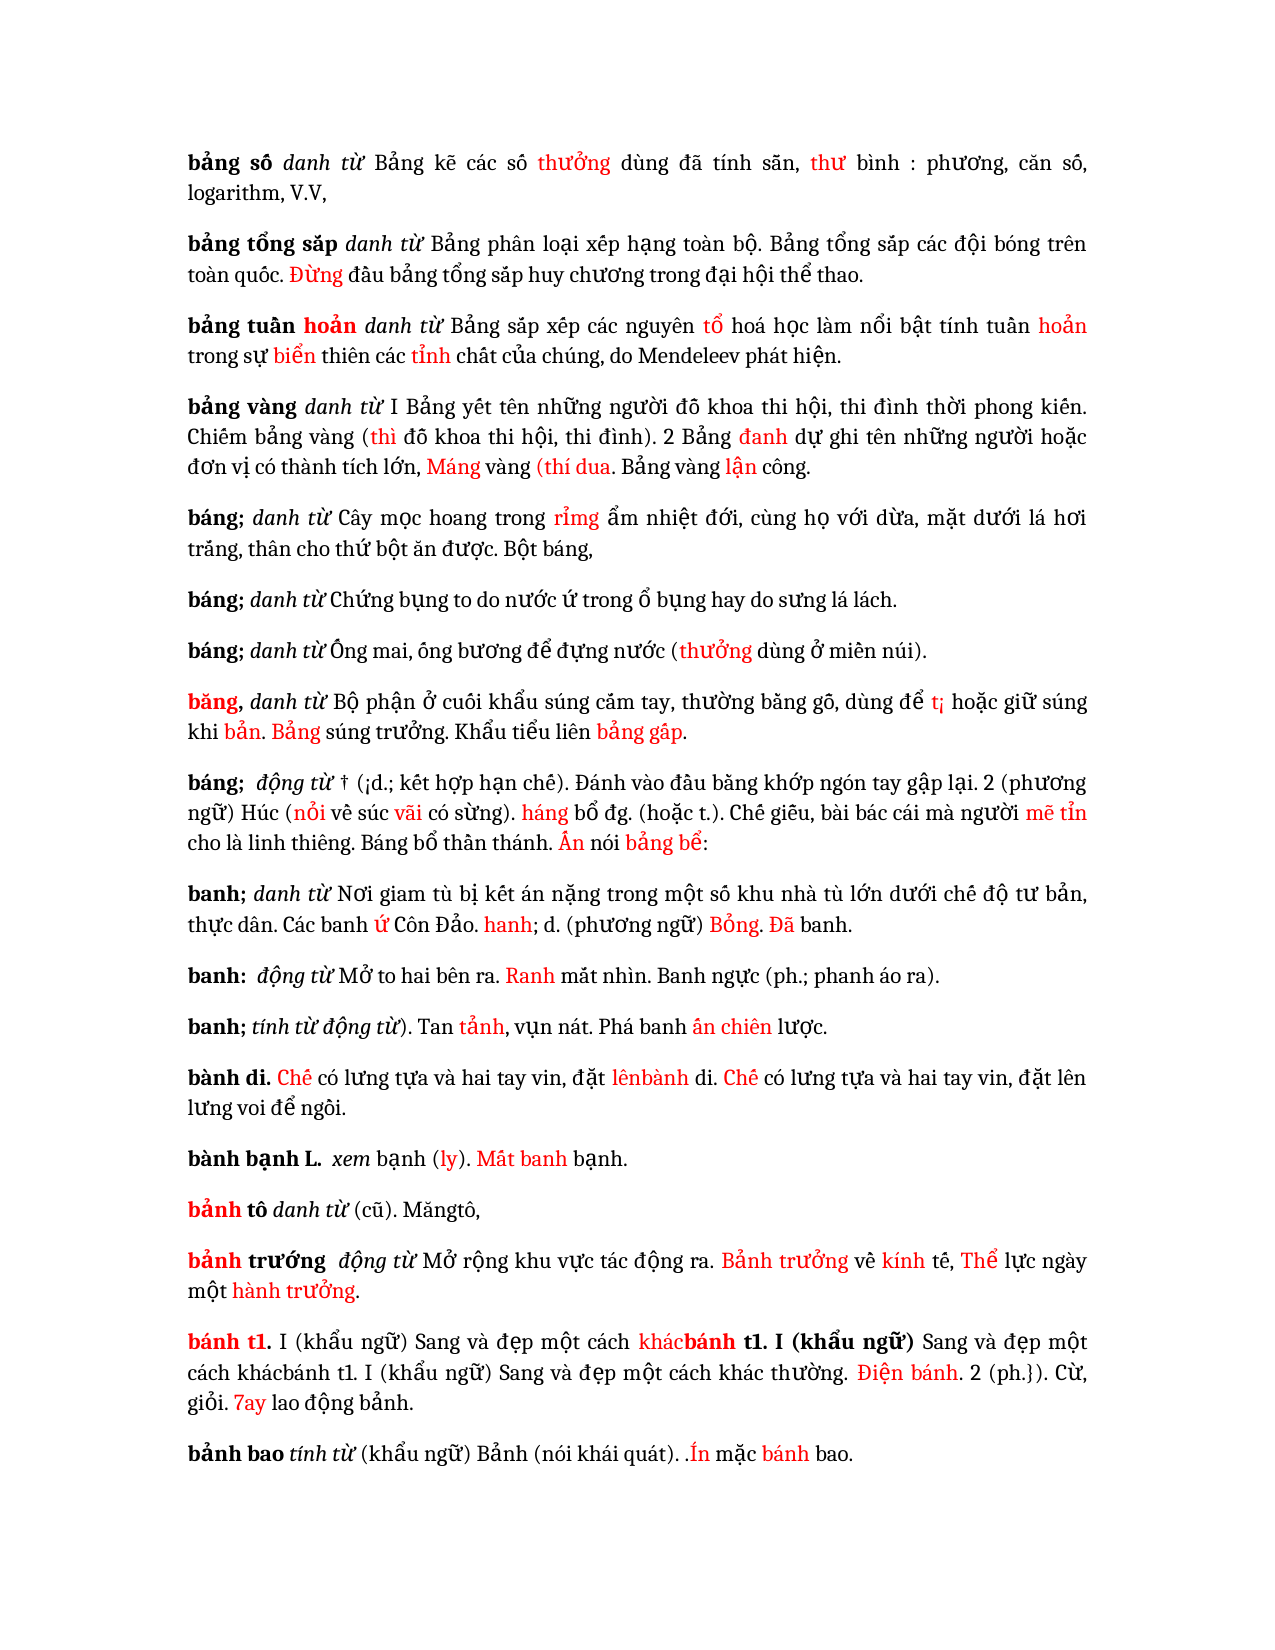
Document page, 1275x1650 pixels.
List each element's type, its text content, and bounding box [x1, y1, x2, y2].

text bành di. Chế có lưng tựa và hai tay vin, đặt lênbành di. Chế có lưng tựa và hai tay vin, đặt lên lưng voi để ngồi. [187, 1064, 1087, 1121]
text báng; động từ † (¡d.; kết hợp hạn chế). Đánh vào đầu bằng khớp ngón tay gập lại. 2 (phương ngữ) Húc (nỏi về súc vãi có sừng). háng bổ đg. (hoặc t.). Chế giễu, bài bác cái mà người mẽ tỉn cho là linh thiêng. Báng bổ thần thánh. Ấn nói bảng bể: [187, 770, 1087, 857]
text banh; danh từ Nơi giam tù bị kết án nặng trong một số khu nhà tù lớn dưới chế độ tư bản, thực dân. Các banh ứ Côn Đảo. hanh; d. (phương ngữ) Bỏng. Đã banh. [187, 881, 1087, 938]
text banh: động từ Mở to hai bên ra. Ranh mắt nhìn. Banh ngực (ph.; phanh áo ra). [187, 962, 1087, 989]
text bảng tuần hoản danh từ Bảng sắp xếp các nguyên tổ hoá học làm nổi bật tính tuần hoản trong sự biển thiên các tỉnh chất của chúng, do Mendeleev phát hiện. [187, 312, 1087, 369]
text bảng số danh từ Bảng kẽ các số thưởng dùng đã tính sẵn, thư bình : phương, căn số, logarithm, V.V, [187, 150, 1087, 207]
text báng; danh từ Ống mai, ống bương để đựng nước (thưởng dùng ở miền núi). [187, 637, 1087, 664]
text băng, danh từ Bộ phận ở cuối khẩu súng cắm tay, thường bằng gỗ, dùng để t¡ hoặc giữ súng khi bản. Bảng súng trưởng. Khẩu tiểu liên bảng gấp. [187, 688, 1087, 745]
text banh; tính từ động từ). Tan tảnh, vụn nát. Phá banh ấn chiên lược. [187, 1013, 1087, 1040]
text bảnh trướng động từ Mở rộng khu vực tác động ra. Bảnh trưởng về kính tế, Thể lực ngày một hành trưởng. [187, 1248, 1087, 1304]
text báng; danh từ Cây mọc hoang trong rỉmg ẩm nhiệt đới, cùng họ với dừa, mặt dưới lá hơi trắng, thân cho thứ bột ăn được. Bột báng, [187, 505, 1087, 562]
text bảng tổng sắp danh từ Bảng phân loại xếp hạng toàn bộ. Bảng tổng sắp các đội bóng trên toàn quốc. Đừng đầu bảng tổng sắp huy chương trong đại hội thể thao. [187, 231, 1087, 288]
text bảnh tô danh từ (cũ). Măngtô, [187, 1197, 1087, 1223]
text bành bạnh L. xem bạnh (ly). Mất banh bạnh. [187, 1146, 1087, 1172]
text báng; danh từ Chứng bụng to do nước ứ trong ổ bụng hay do sưng lá lách. [187, 586, 1087, 613]
text bánh t1. I (khẩu ngữ) Sang và đẹp một cách khácbánh t1. I (khẩu ngữ) Sang và đẹp một cách khácbánh t1. I (khẩu ngữ) Sang và đẹp một cách khác thường. Điện bánh. 2 (ph.}). Cừ, giỏi. 7ay lao động bảnh. [187, 1329, 1087, 1416]
text bảng vàng danh từ I Bảng yết tên những người đỗ khoa thi hội, thi đình thời phong kiến. Chiếm bảng vàng (thì đỗ khoa thi hội, thi đình). 2 Bảng đanh dự ghi tên những người hoặc đơn vị có thành tích lớn, Máng vàng (thí dua. Bảng vàng lận công. [187, 394, 1087, 481]
text bảnh bao tính từ (khẩu ngữ) Bảnh (nói khái quát). .Ín mặc bánh bao. [187, 1441, 1087, 1467]
